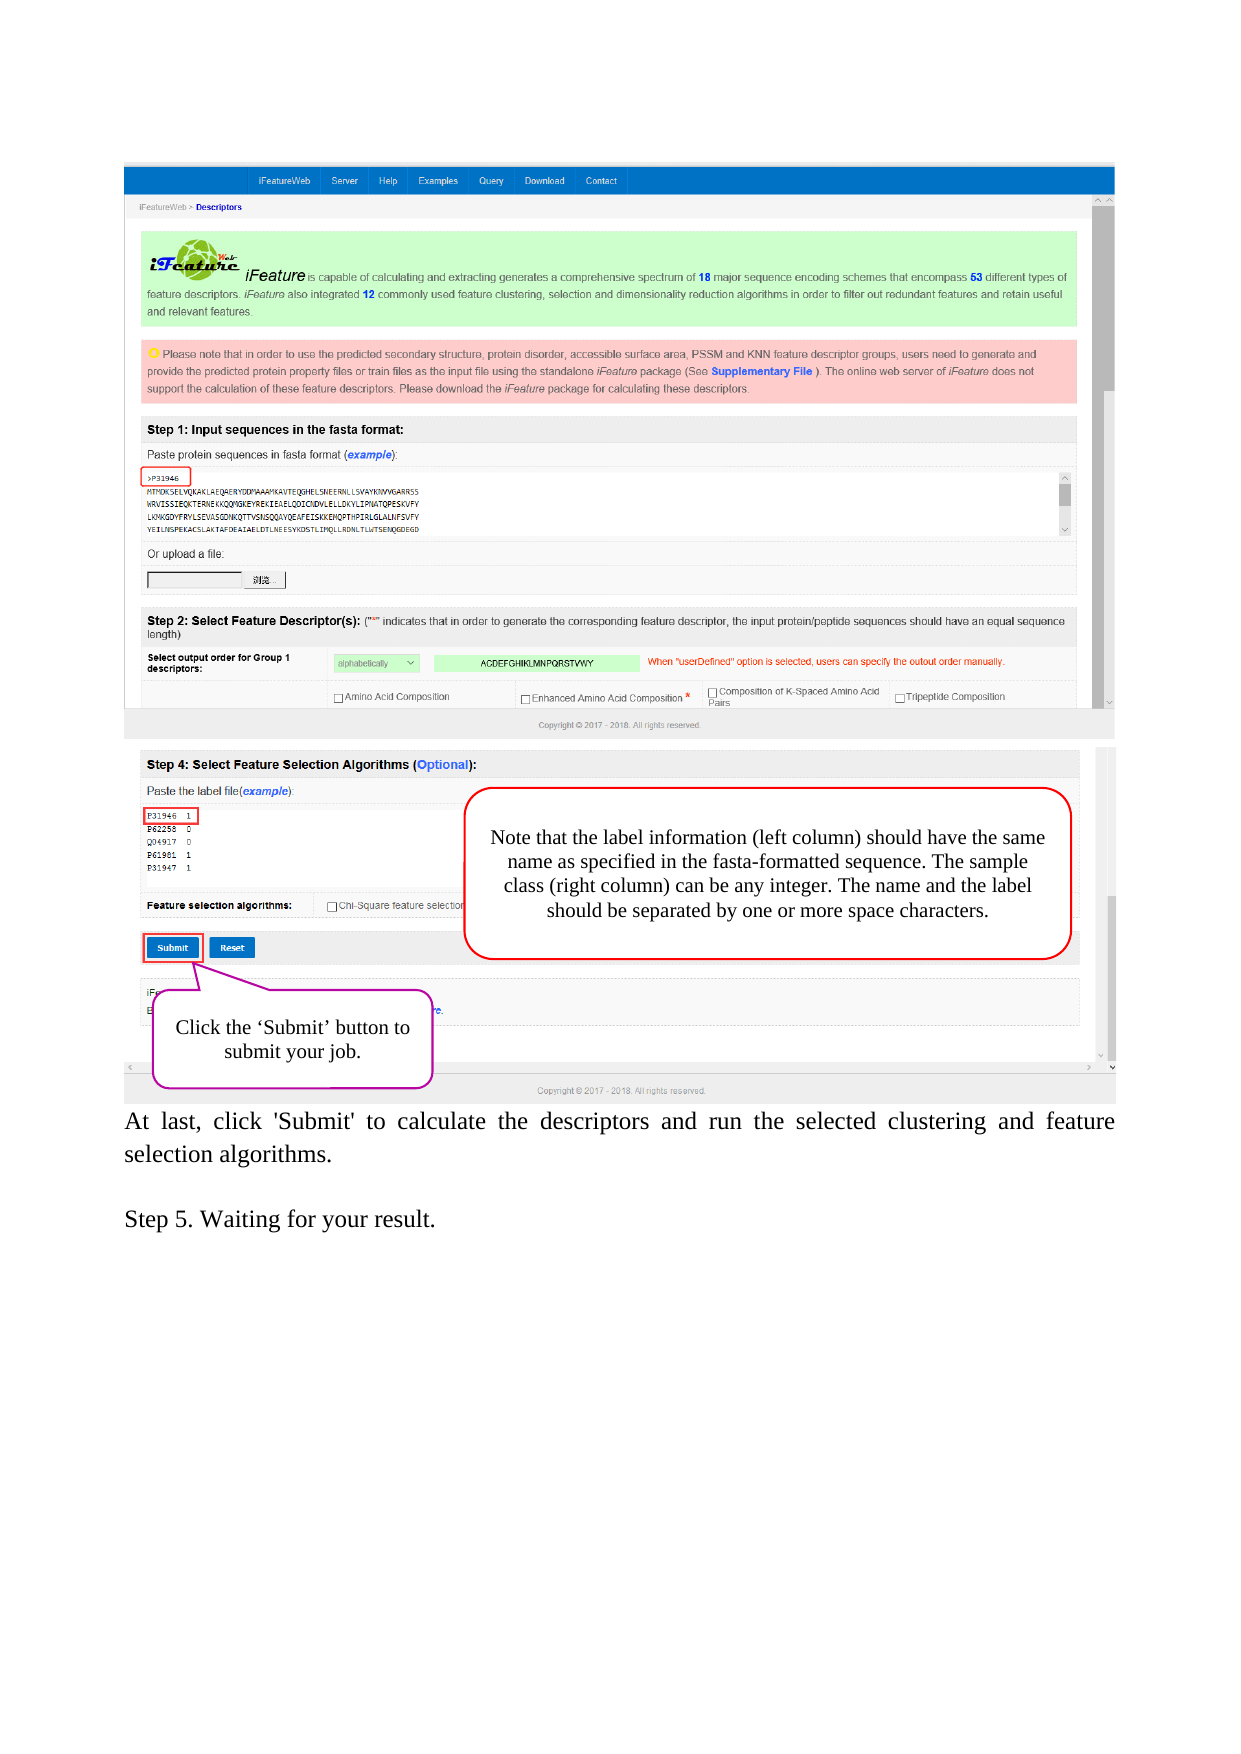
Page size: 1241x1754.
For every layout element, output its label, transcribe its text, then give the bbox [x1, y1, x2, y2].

picture [124, 162, 1115, 739]
text Step 5. Waiting for your result. [124, 1202, 1116, 1234]
text At last, click 'Submit' to calculate the descriptors and run the selected clustering and feature selection algorithms. [124, 1104, 1116, 1169]
picture [124, 747, 1117, 1104]
